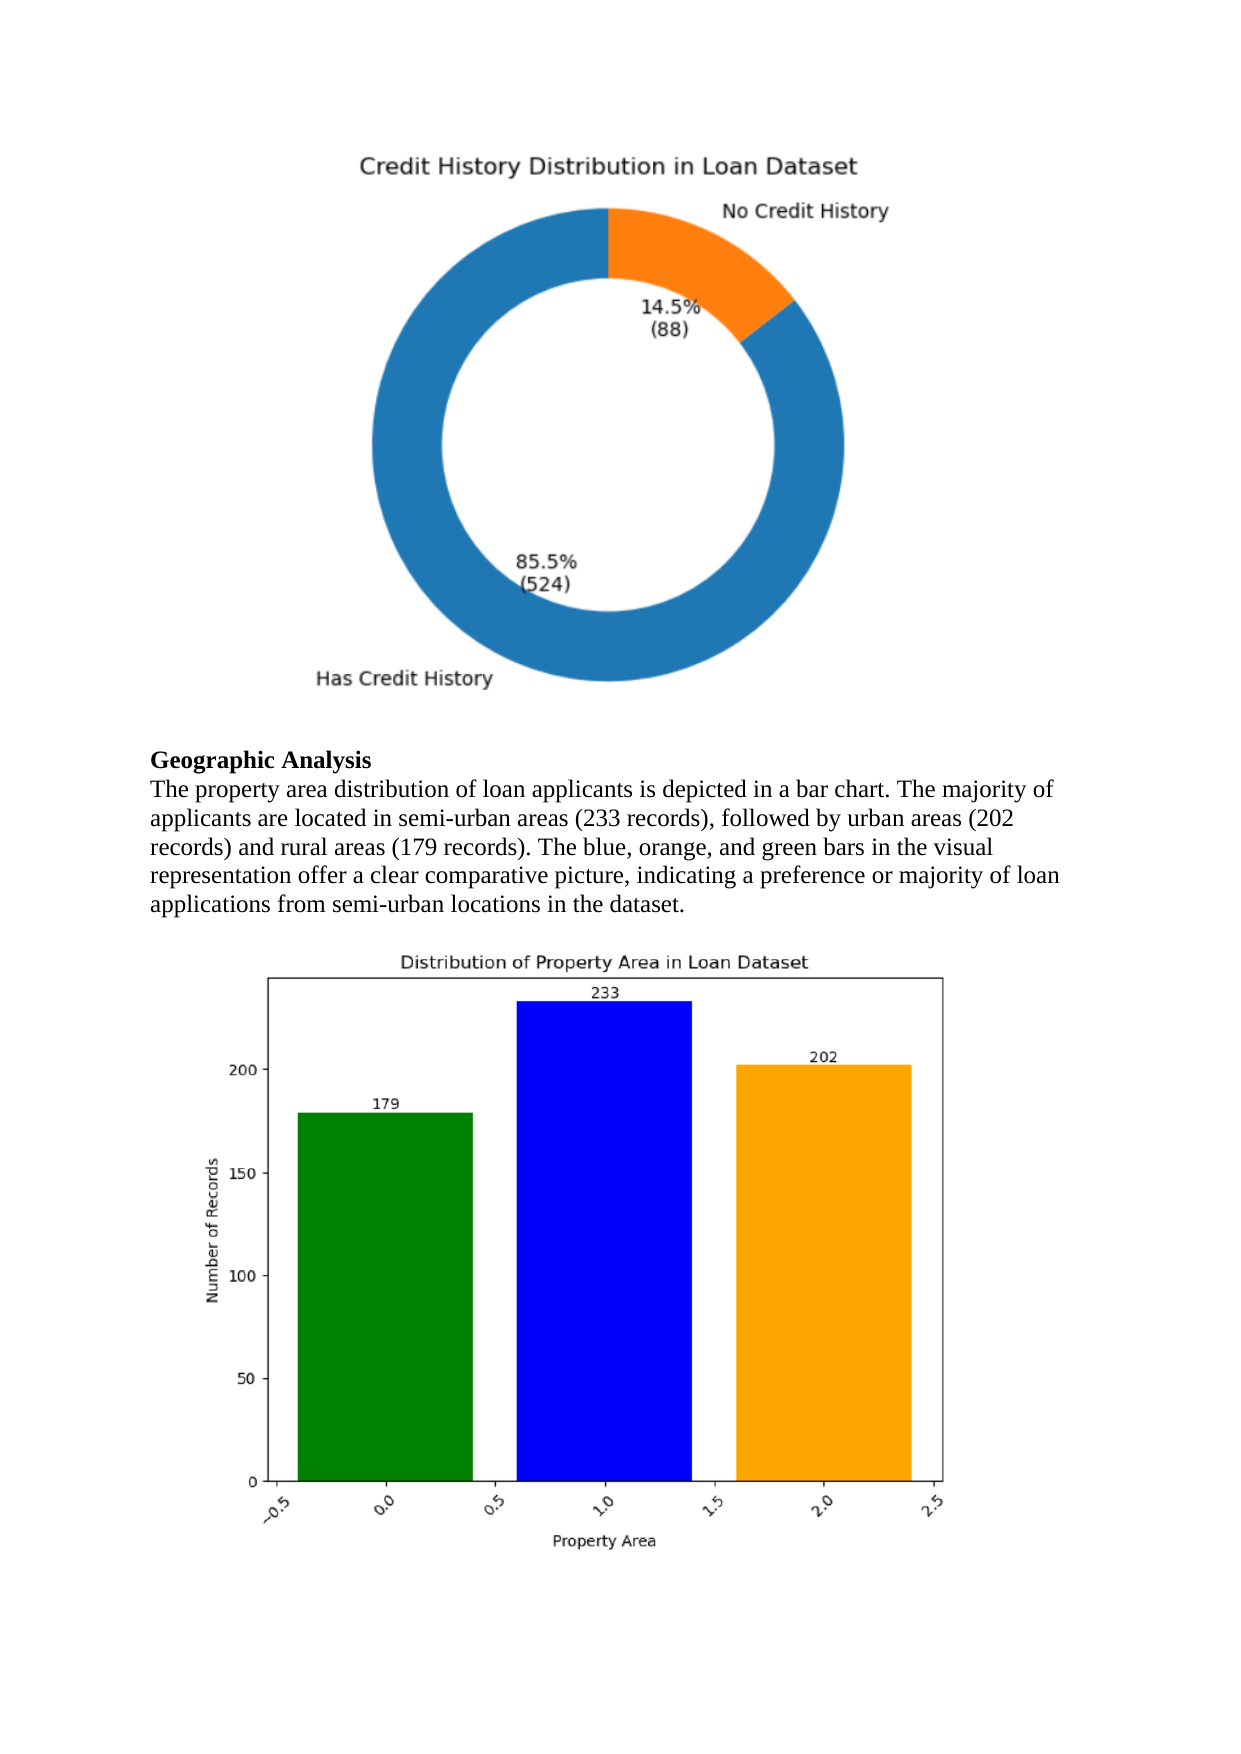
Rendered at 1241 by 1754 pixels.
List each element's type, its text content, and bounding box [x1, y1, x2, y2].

text The property area distribution of loan applicants is depicted in a bar chart. The majority of applicants are located in semi-urban areas (233 records), followed by urban areas (202 records) and rural areas (179 records). The blue, orange, and green bars in the visual representation offer a clear comparative picture, indicating a preference or majority of loan applications from semi-urban locations in the dataset. [150, 774, 1090, 918]
text Geographic Analysis [150, 746, 1090, 774]
picture [150, 946, 1091, 1560]
picture [150, 150, 1091, 717]
